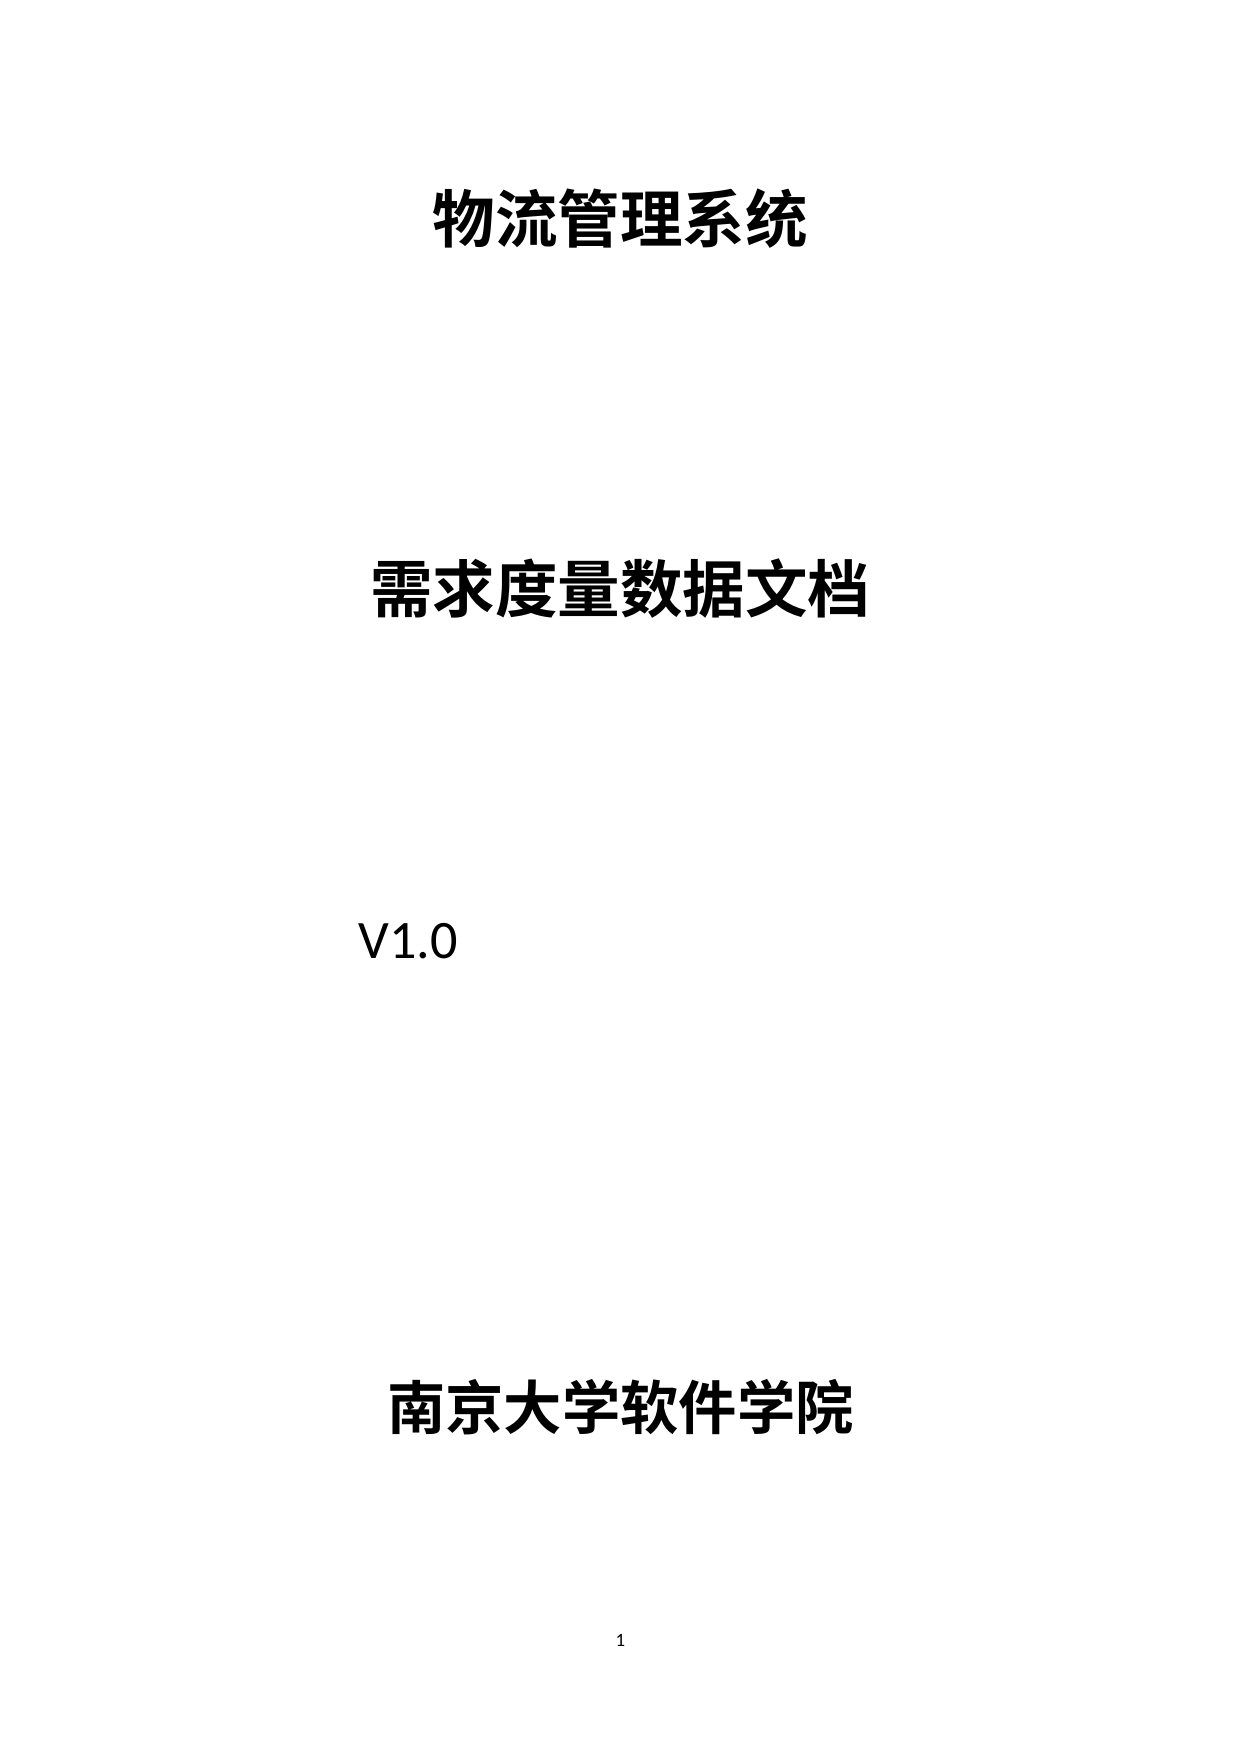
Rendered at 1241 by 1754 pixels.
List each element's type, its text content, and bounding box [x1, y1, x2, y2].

text 物流管理系统 [187, 164, 1053, 266]
text V1.0 [187, 905, 1053, 973]
text 南京大学软件学院 [187, 1353, 1053, 1455]
text 需求度量数据文档 [187, 534, 1053, 636]
